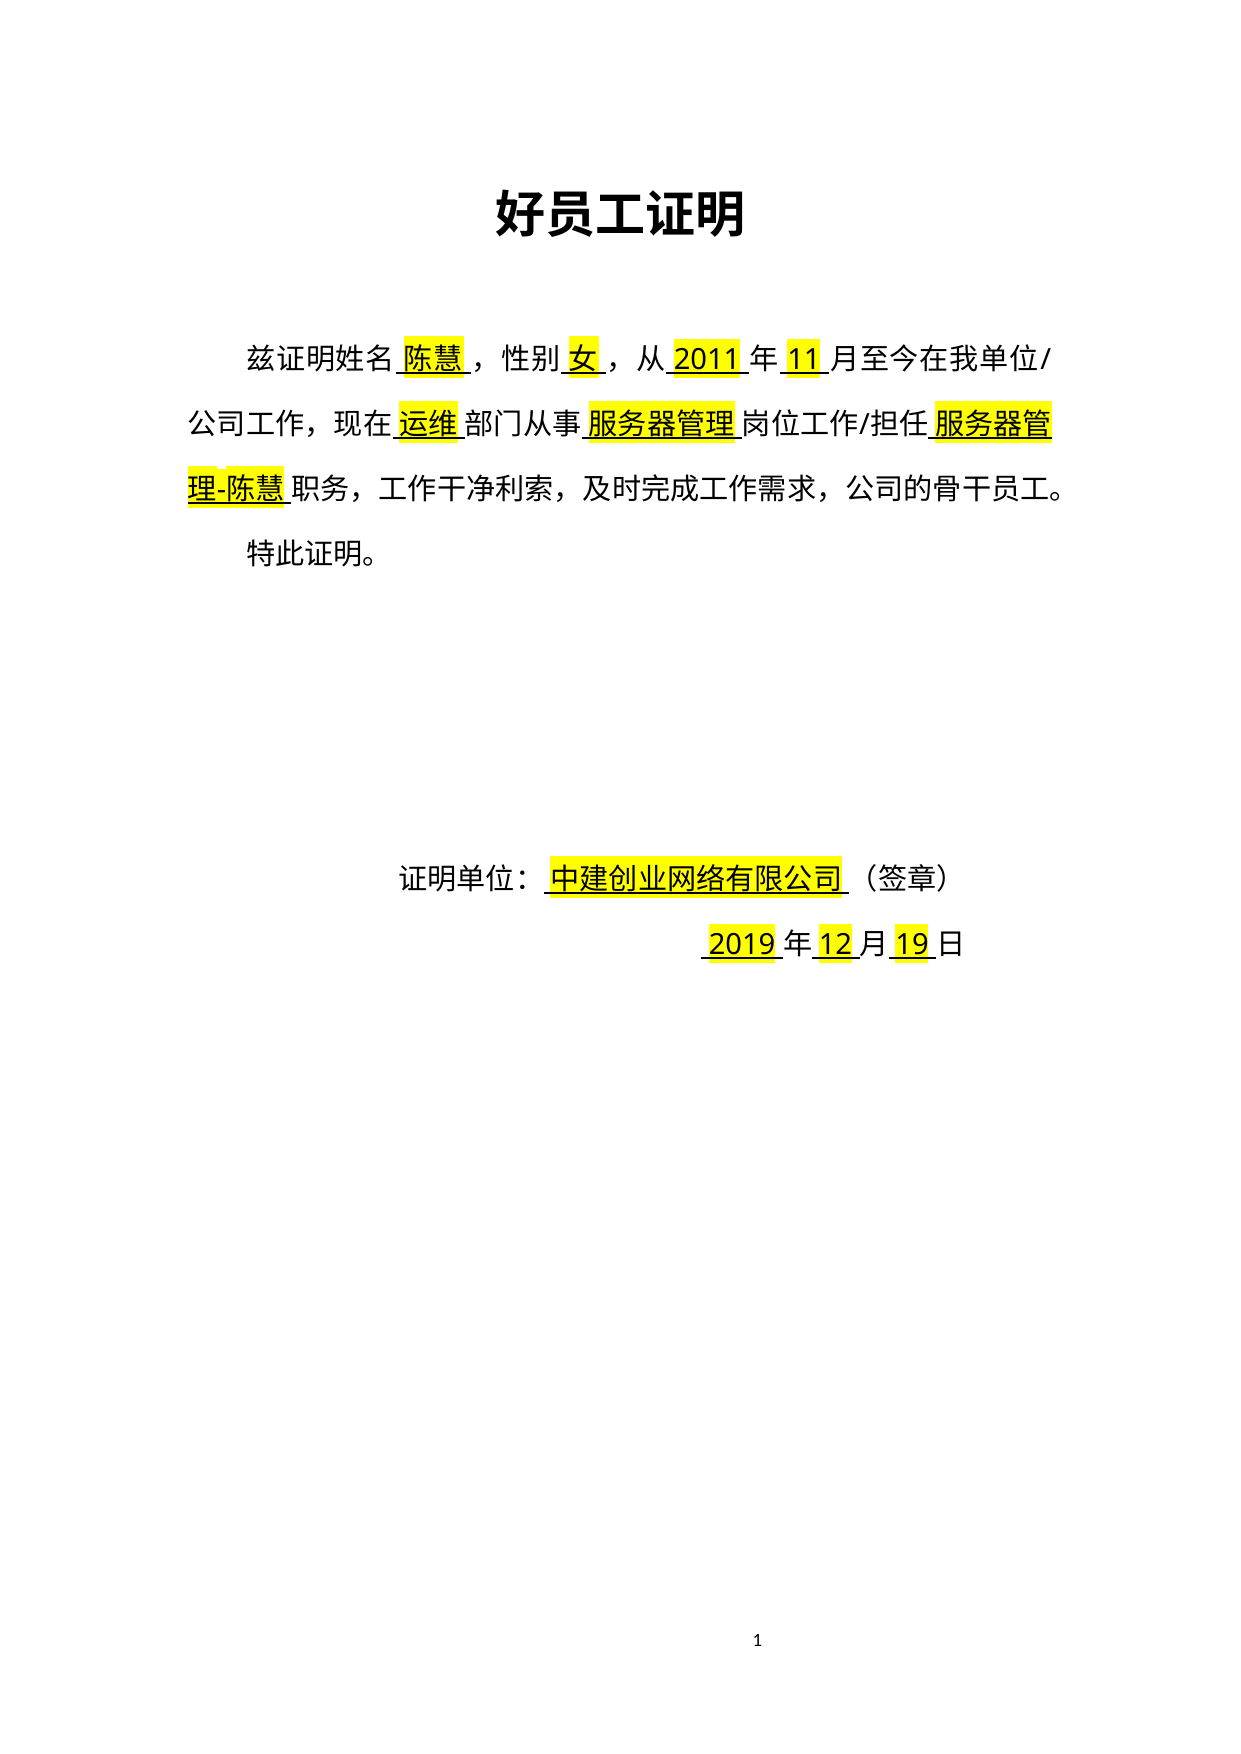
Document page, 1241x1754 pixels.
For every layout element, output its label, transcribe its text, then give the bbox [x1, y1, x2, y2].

text 好员工证明 [187, 162, 1053, 259]
text 2019 年 12 月 19 日 [187, 909, 965, 974]
text 证明单位： 中建创业网络有限公司 （签章） [187, 844, 965, 909]
text 兹证明姓名 陈慧 ，性别 女 ，从 2011 年 11 月至今在我单位/公司工作，现在 运维 部门从事 服务器管理 岗位工作/担任 服务器管理-陈慧 职务，工作干净利索，及时完成工作需求，公司的骨干员工。 [187, 324, 1053, 519]
text 特此证明。 [187, 519, 1053, 584]
